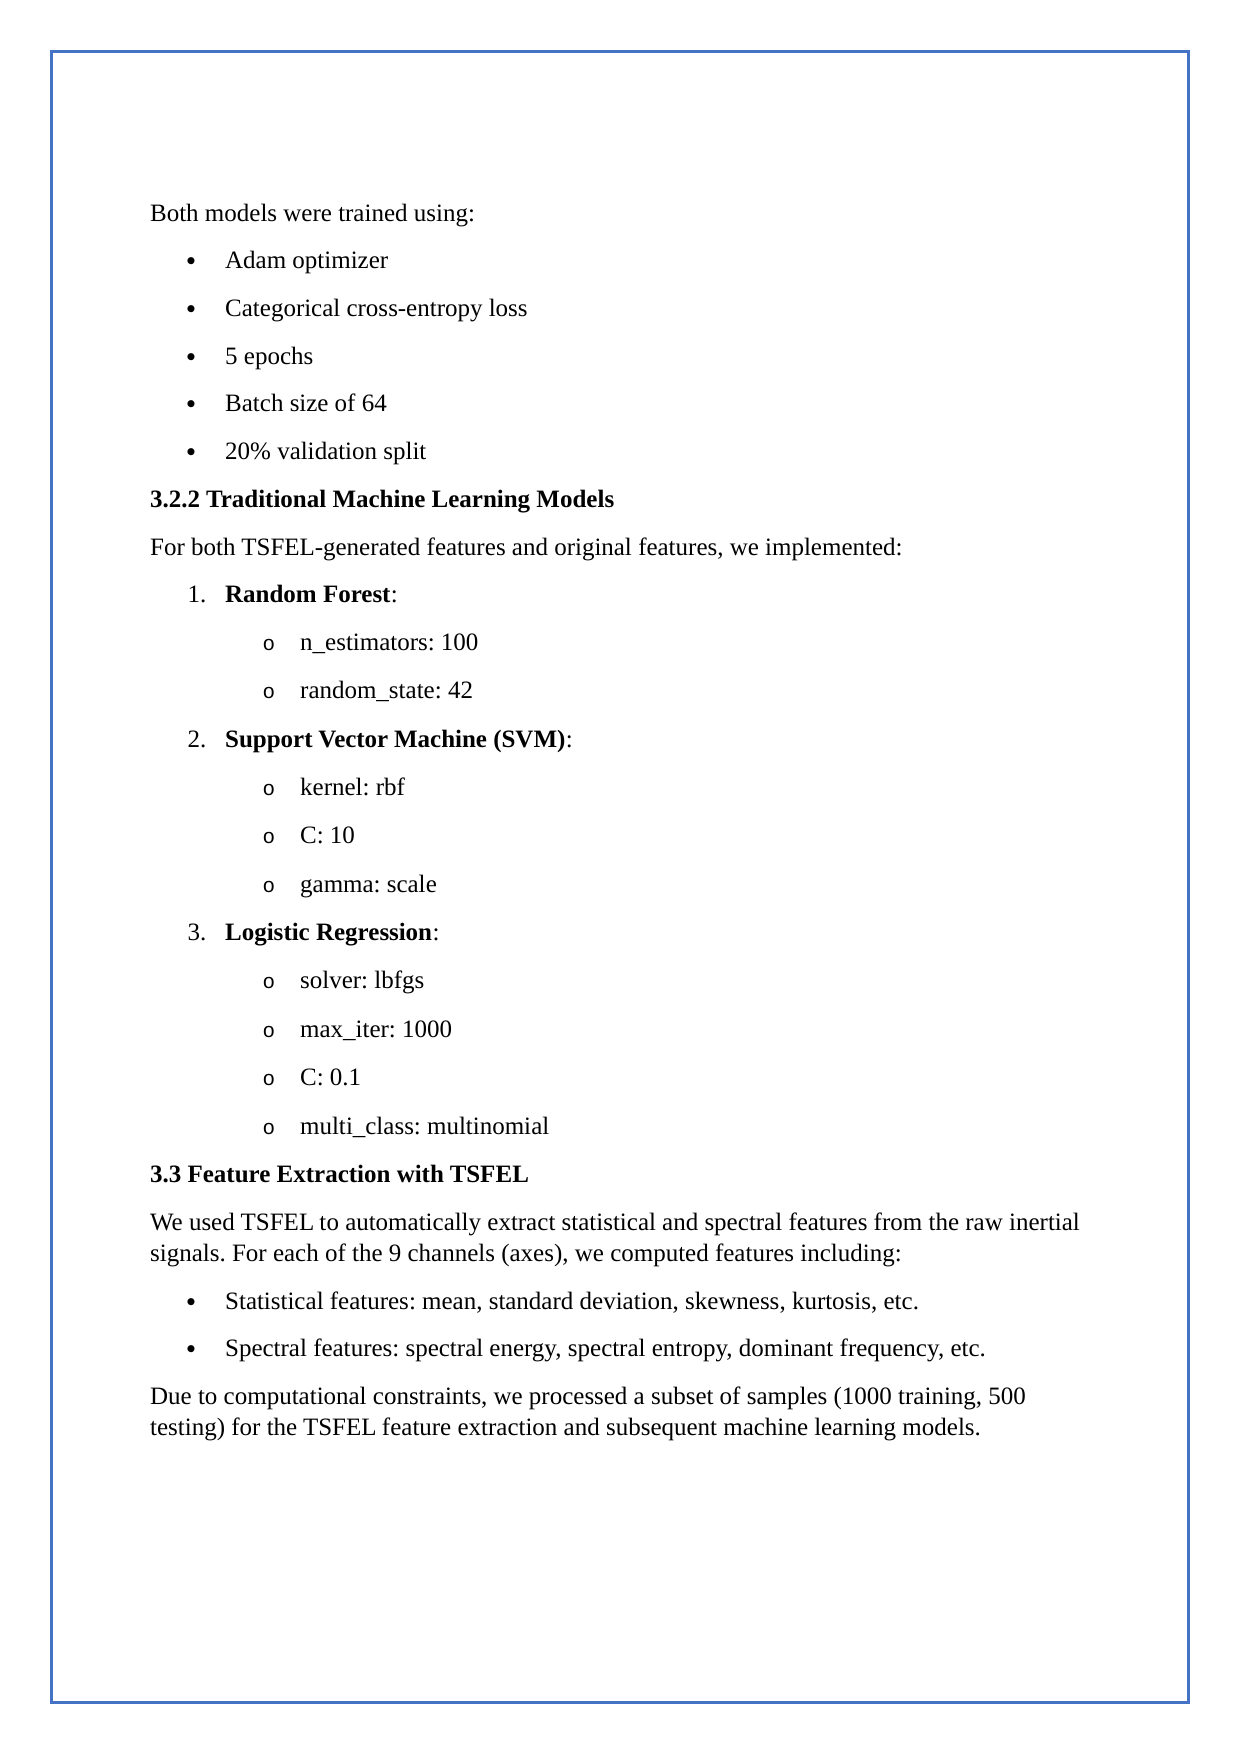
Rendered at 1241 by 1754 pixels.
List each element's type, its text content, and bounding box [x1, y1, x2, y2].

list multi_class: multinomial [262, 1111, 1090, 1140]
list kernel: rbf [262, 772, 1090, 801]
list Adam optimizer [187, 245, 1090, 274]
list 5 epochs [187, 341, 1090, 369]
list Statistical features: mean, standard deviation, skewness, kurtosis, etc. [187, 1286, 1090, 1314]
list Spectral features: spectral energy, spectral entropy, dominant frequency, etc. [187, 1333, 1090, 1362]
text For both TSFEL-generated features and original features, we implemented: [150, 532, 1090, 560]
text We used TSFEL to automatically extract statistical and spectral features from the raw inertial signals. For each of the 9 channels (axes), we computed features including: [150, 1207, 1090, 1267]
list Batch size of 64 [187, 388, 1090, 417]
list Random Forest: [187, 579, 1090, 608]
list solver: lbfgs [262, 965, 1090, 995]
list Support Vector Machine (SVM): [187, 724, 1090, 753]
list n_estimators: 100 [262, 627, 1090, 657]
list Logistic Regression: [187, 917, 1090, 946]
text Both models were trained using: [150, 198, 1090, 226]
list random_state: 42 [262, 676, 1090, 705]
text Due to computational constraints, we processed a subset of samples (1000 training, 500 testing) for the TSFEL feature extraction and subsequent machine learning models. [150, 1381, 1090, 1441]
list C: 0.1 [262, 1062, 1090, 1092]
text 3.3 Feature Extraction with TSFEL [150, 1159, 1090, 1188]
list gamma: scale [262, 869, 1090, 898]
text 3.2.2 Traditional Machine Learning Models [150, 484, 1090, 513]
list Categorical cross-entropy loss [187, 293, 1090, 322]
list 20% validation split [187, 436, 1090, 465]
list C: 10 [262, 820, 1090, 850]
list max_iter: 1000 [262, 1014, 1090, 1043]
